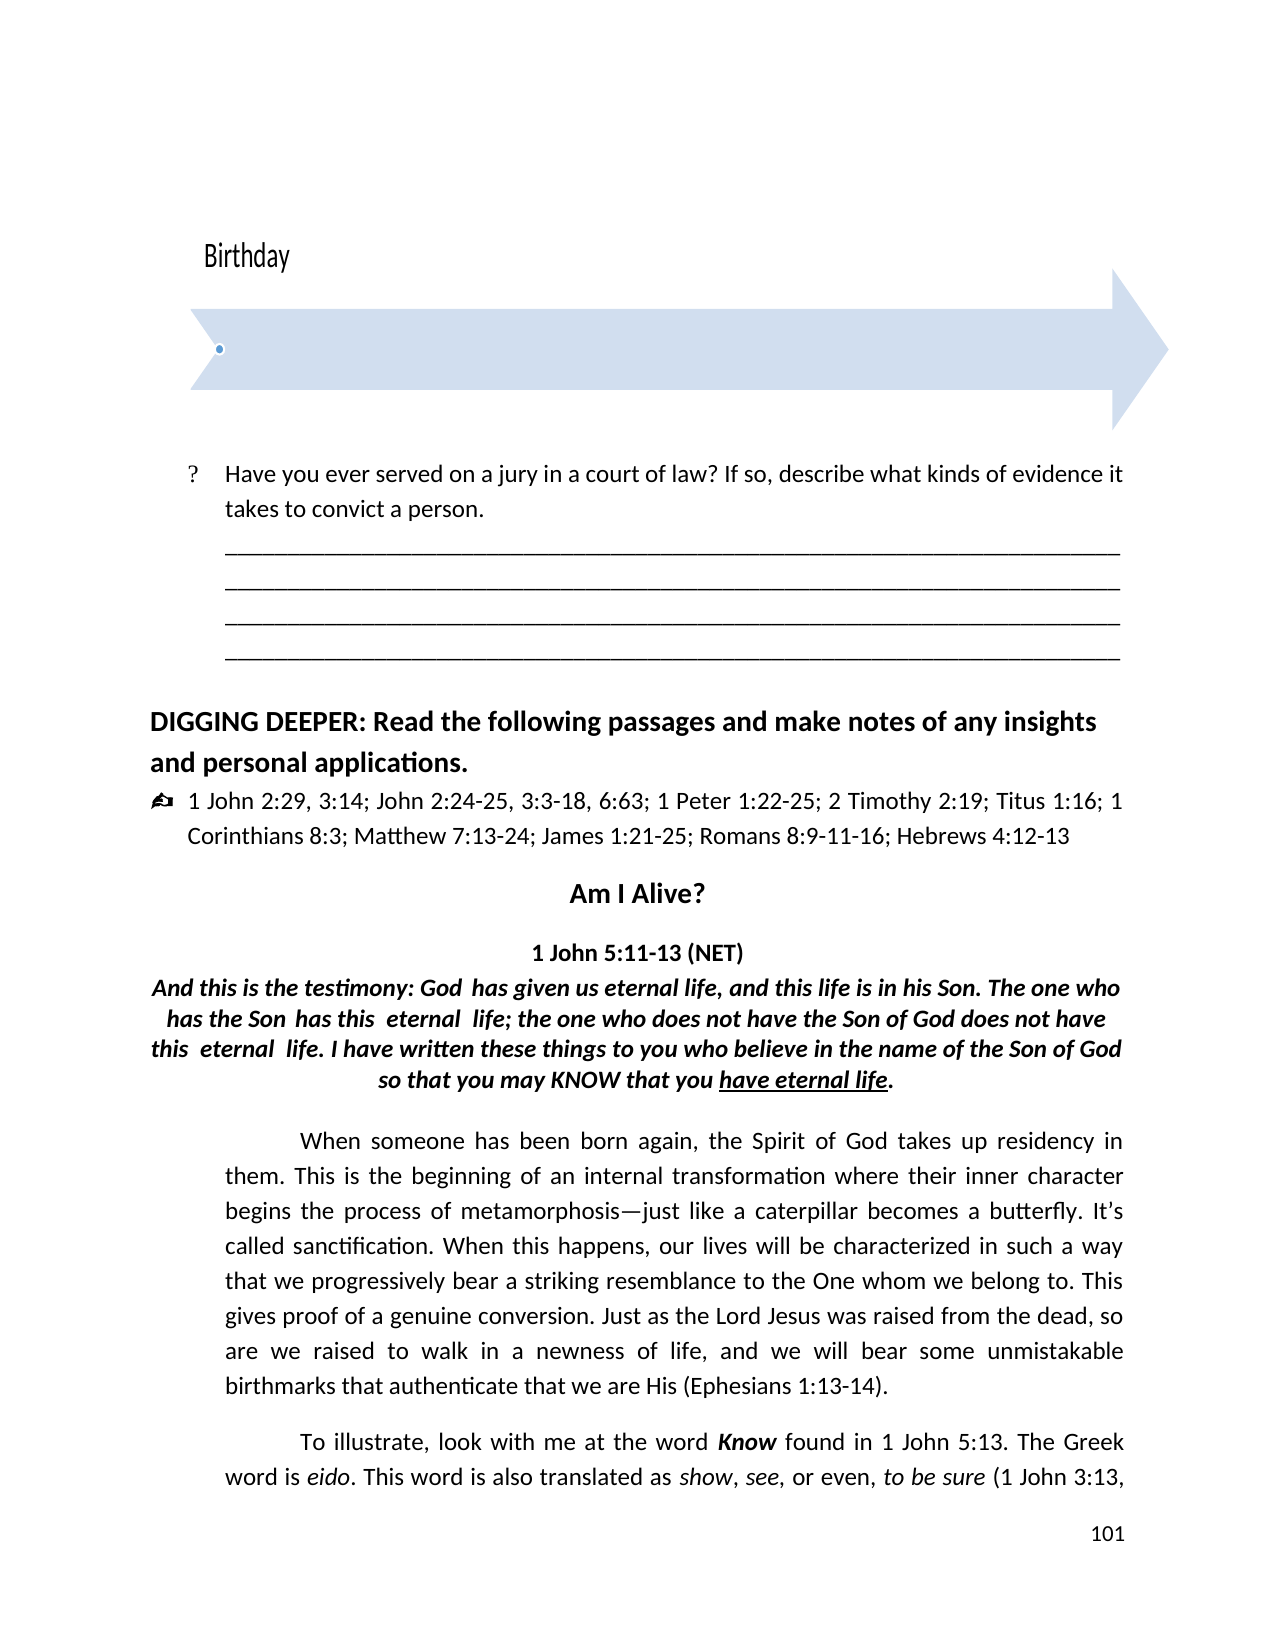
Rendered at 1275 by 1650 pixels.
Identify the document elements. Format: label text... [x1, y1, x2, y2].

text ________________________________________________________________________________________________________________________________________________________________________________________________________________________ [225, 563, 1125, 663]
text And this is the testimony: God 25 has given us eternal life,26 and this life is in his Son. The one who has the Son 27 has this28 eternal29 life; the one who does not have the Son of God does not have this30 eternal31 life. I have written these things 32 to you who believe 33 in the name of the Son of God so that 34 you may KNOW that you have eternal life. [150, 972, 1125, 1094]
text 1 John 5:11-13 (NET) [150, 937, 1125, 968]
text When someone has been born again, the Spirit of God takes up residency in them. This is the beginning of an internal transformation where their inner character begins the process of metamorphosis—just like a caterpillar becomes a butterfly. It’s called sanctification. When this happens, our lives will be characterized in such a way that we progressively bear a striking resemblance to the One whom we belong to. This gives proof of a genuine conversion. Just as the Lord Jesus was raised from the dead, so are we raised to walk in a newness of life, and we will bear some unmistakable birthmarks that authenticate that we are His (Ephesians 1:13-14). [225, 1125, 1125, 1401]
list DIGGING DEEPER: Read the following passages and make notes of any insights and personal applications. [150, 703, 1125, 779]
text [225, 1426, 1125, 1491]
list 1 John 2:29, 3:14; John 2:24-25, 3:3-18, 6:63; 1 Peter 1:22-25; 2 Timothy 2:19; Titus 1:16; 1 Corinthians 8:3; Matthew 7:13-24; James 1:21-25; Romans 8:9-11-16; Hebrews 4:12-13 [150, 785, 1125, 850]
list Have you ever served on a jury in a court of law? If so, describe what kinds of evidence it takes to convict a person. ________________________________________________________________________ [187, 458, 1125, 558]
text Am I Alive? [150, 876, 1125, 911]
